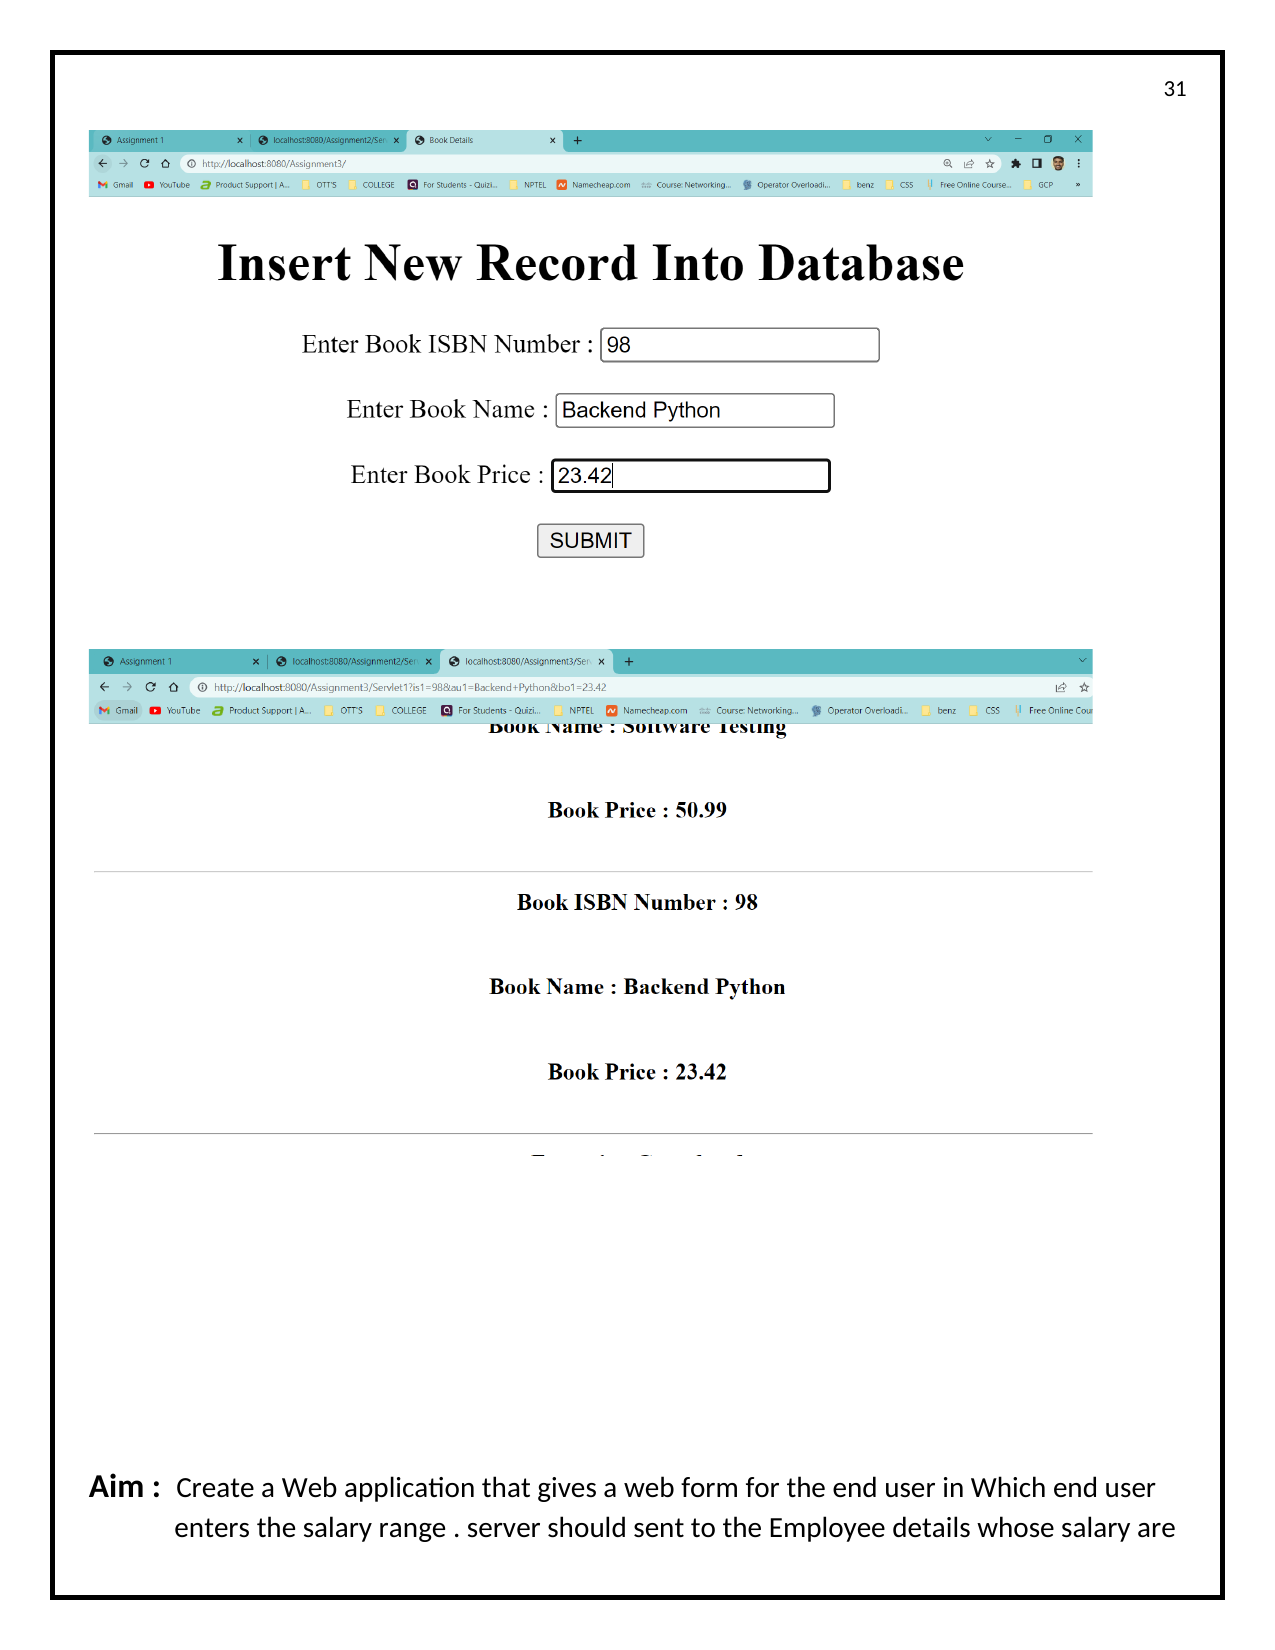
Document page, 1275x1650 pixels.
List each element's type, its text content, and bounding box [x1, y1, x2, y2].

picture [88, 649, 1093, 1156]
list enters the salary range . server should sent to the Employee details whose salary are [89, 1509, 1186, 1545]
list Aim : Create a Web application that gives a web form for the end user in Which end user [89, 1465, 1186, 1506]
picture [88, 130, 1093, 604]
